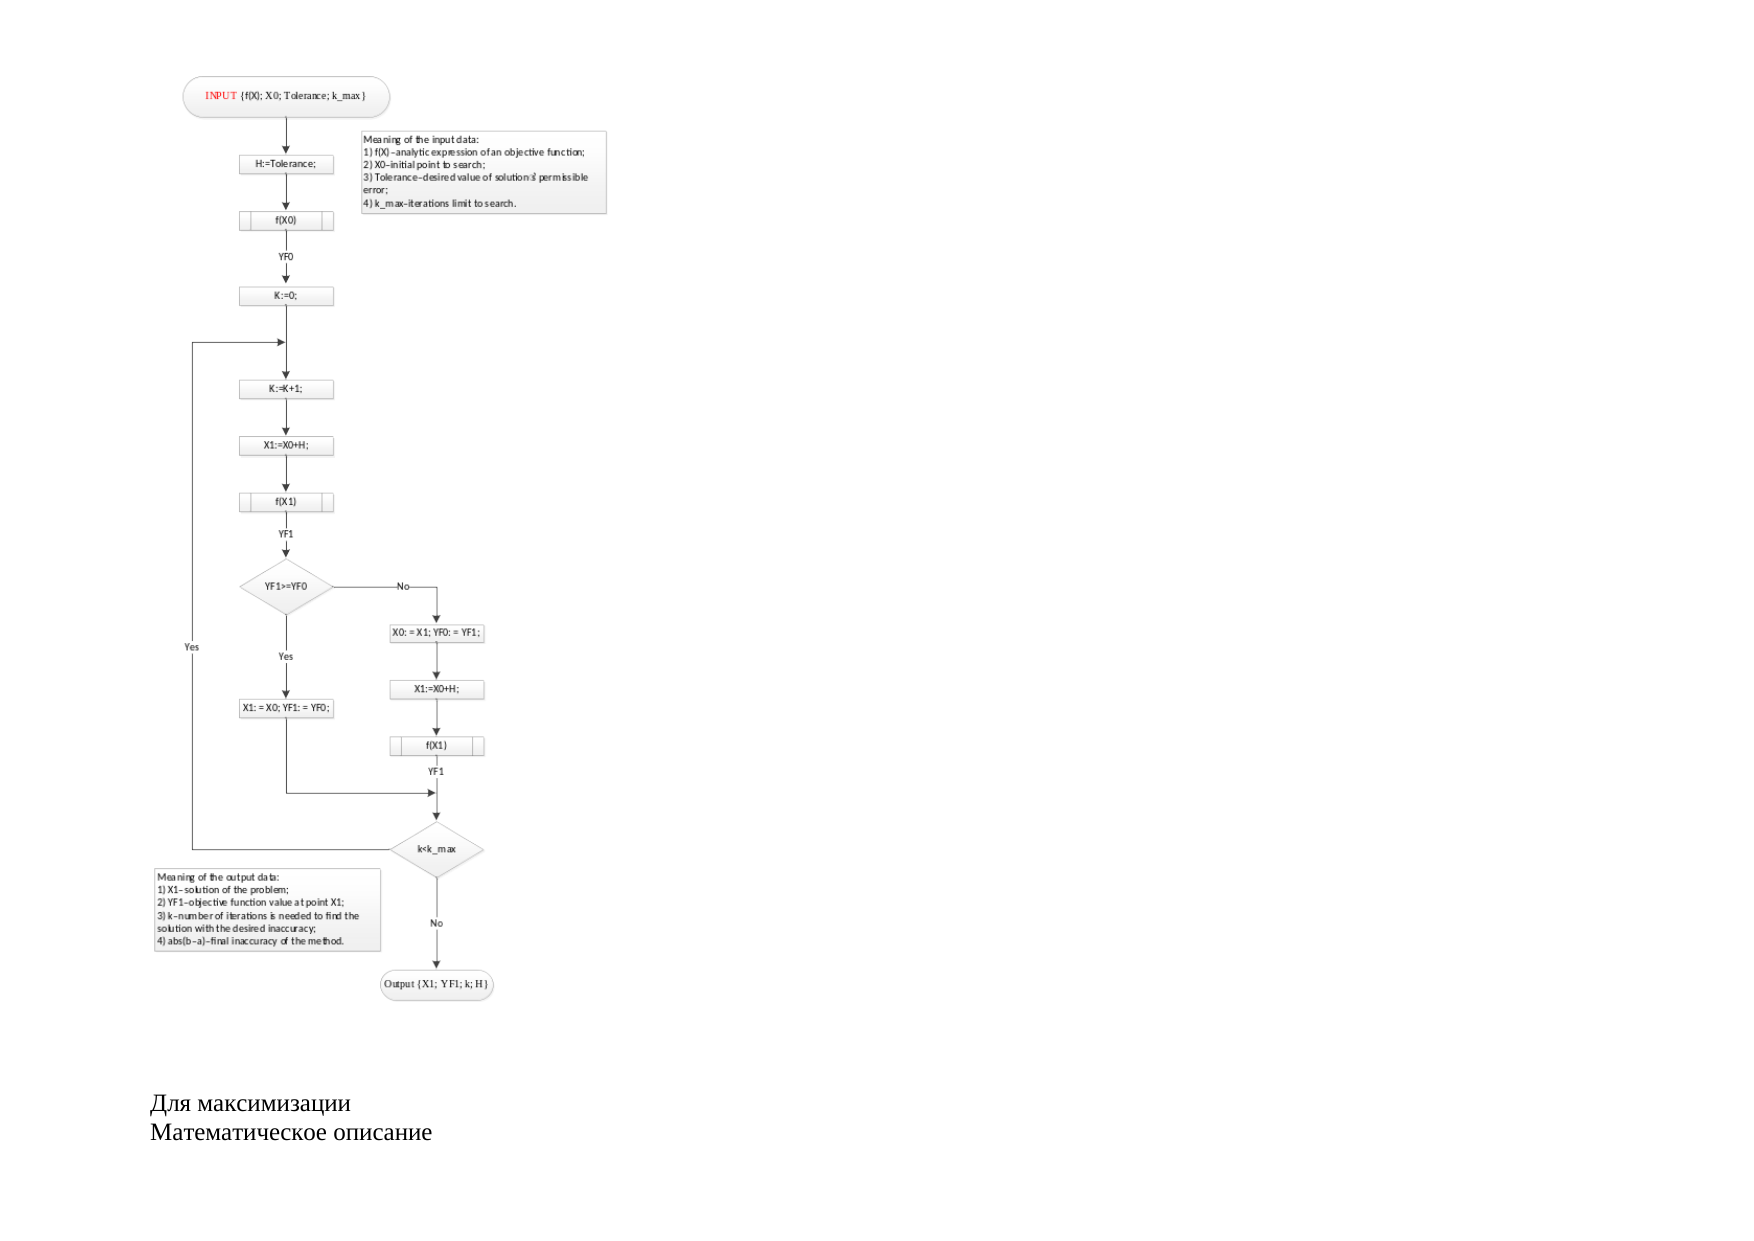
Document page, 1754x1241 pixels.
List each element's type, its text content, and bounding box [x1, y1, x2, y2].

text Математическое описание [75, 1117, 1679, 1145]
text Для максимизации [75, 1088, 1679, 1117]
